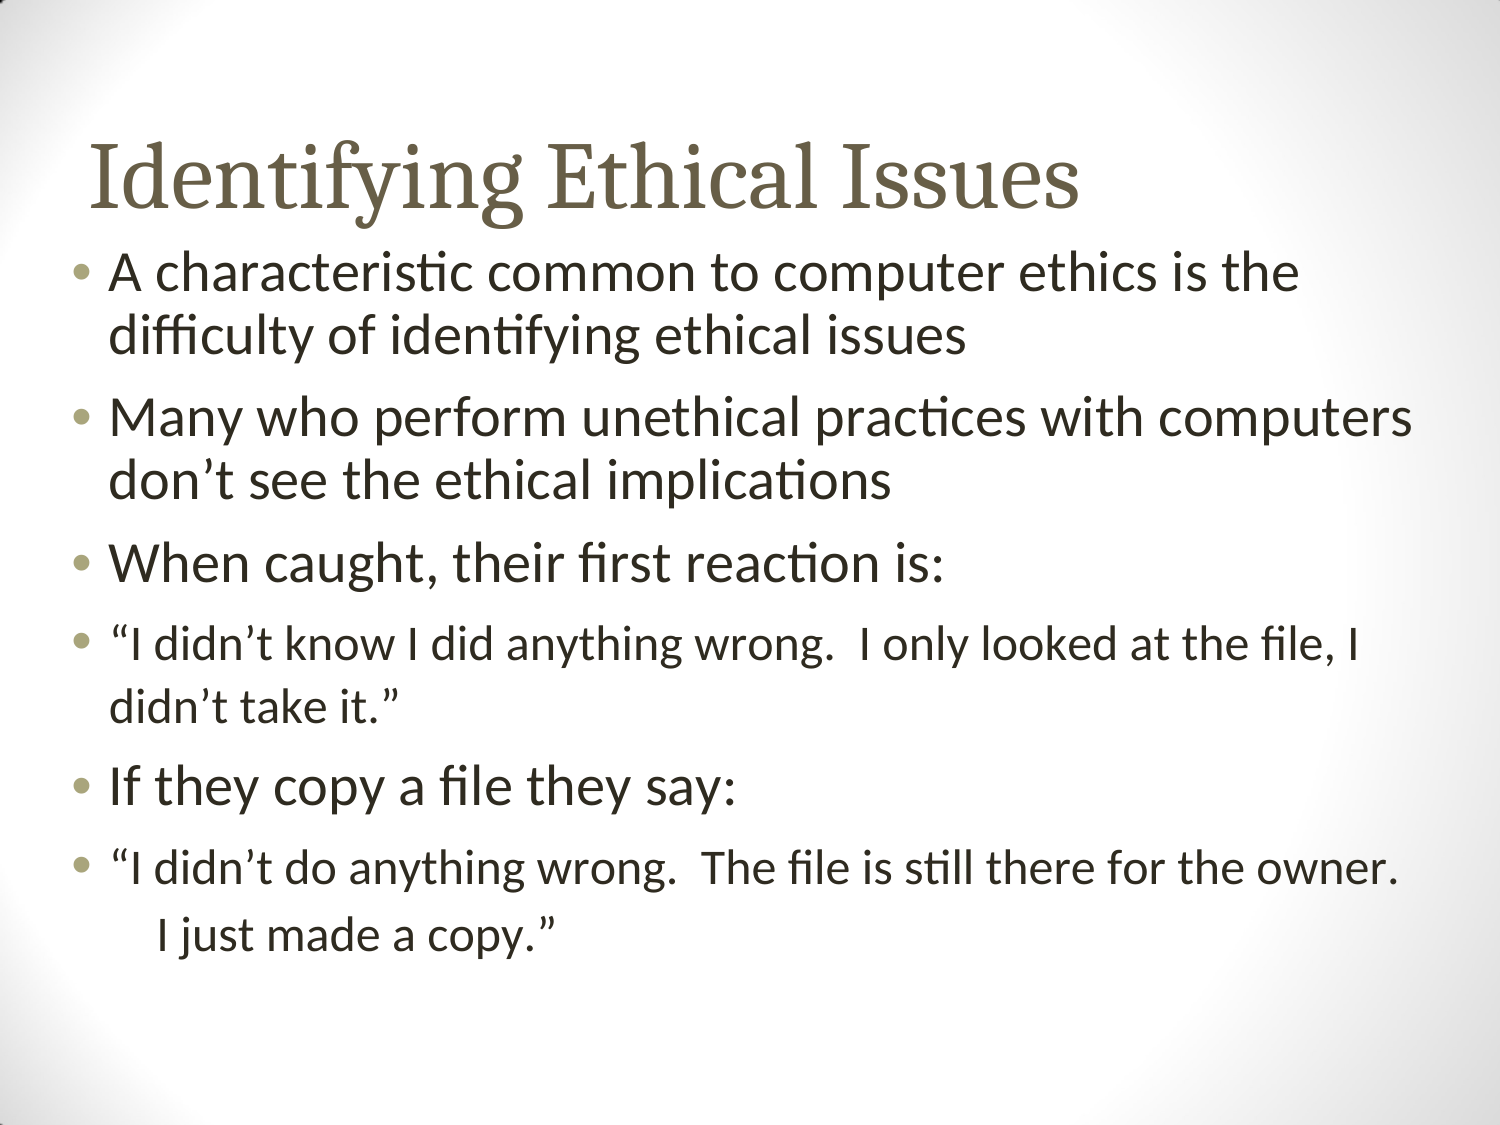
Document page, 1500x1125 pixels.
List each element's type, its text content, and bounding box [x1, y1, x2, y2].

list “I didn’t do anything wrong. The file is still there for the owner. [71, 829, 1436, 897]
list “I didn’t know I did anything wrong. I only looked at the file, I didn’t take it.” [71, 606, 1436, 736]
list A characteristic common to computer ethics is the difficulty of identifying ethical issues [71, 240, 1436, 369]
text I just made a copy.” [156, 902, 1314, 963]
picture [0, 0, 1500, 1125]
list If they copy a file they say: [71, 754, 1436, 819]
list When caught, their first reaction is: [71, 531, 1436, 595]
subtitle Identifying Ethical Issues [88, 122, 1364, 232]
list Many who perform unethical practices with computers don’t see the ethical implications [71, 386, 1436, 514]
